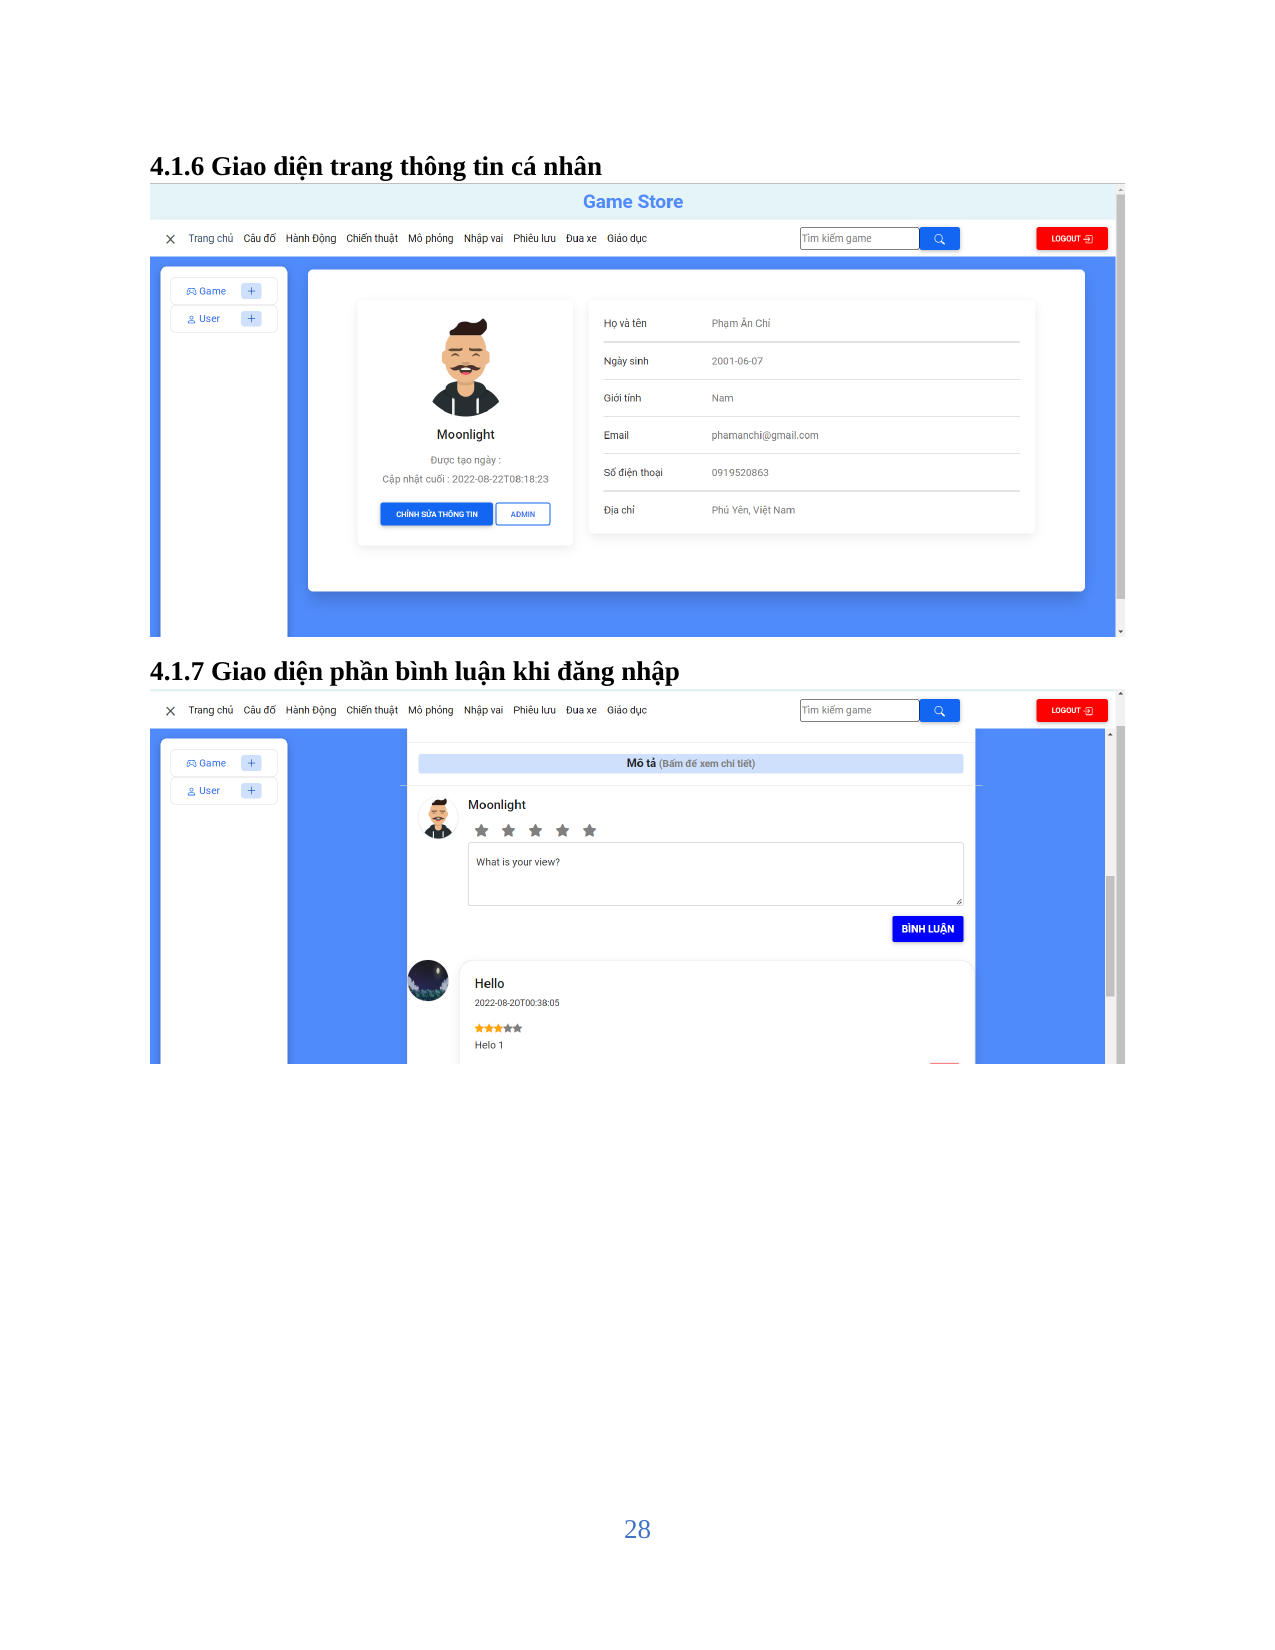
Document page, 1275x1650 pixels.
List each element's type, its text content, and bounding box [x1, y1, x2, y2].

subtitle 4.1.7 Giao diện phần bình luận khi đăng nhập [150, 656, 1125, 687]
picture [150, 183, 1125, 637]
subtitle 4.1.6 Giao diện trang thông tin cá nhân [150, 150, 1125, 181]
picture [150, 689, 1125, 1064]
